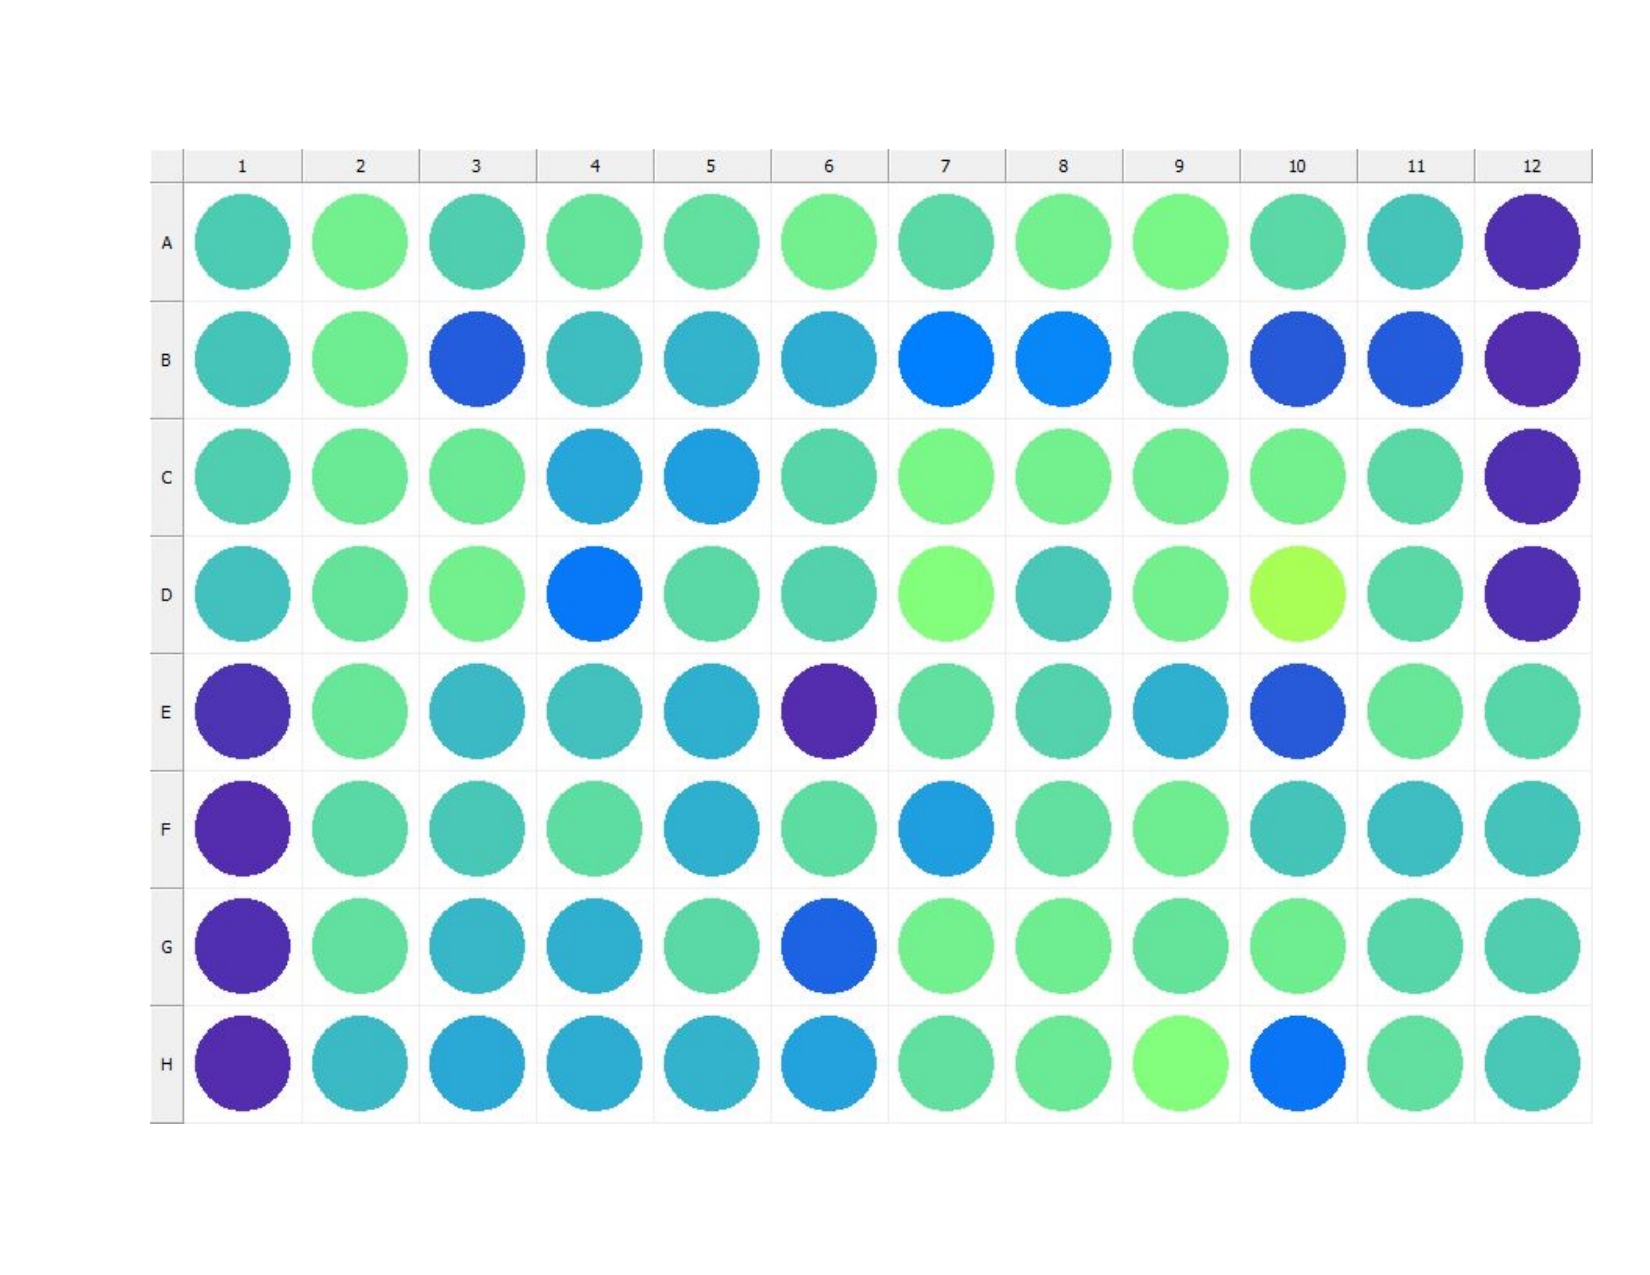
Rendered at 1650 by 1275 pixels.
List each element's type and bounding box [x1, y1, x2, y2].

picture [150, 149, 1593, 1124]
